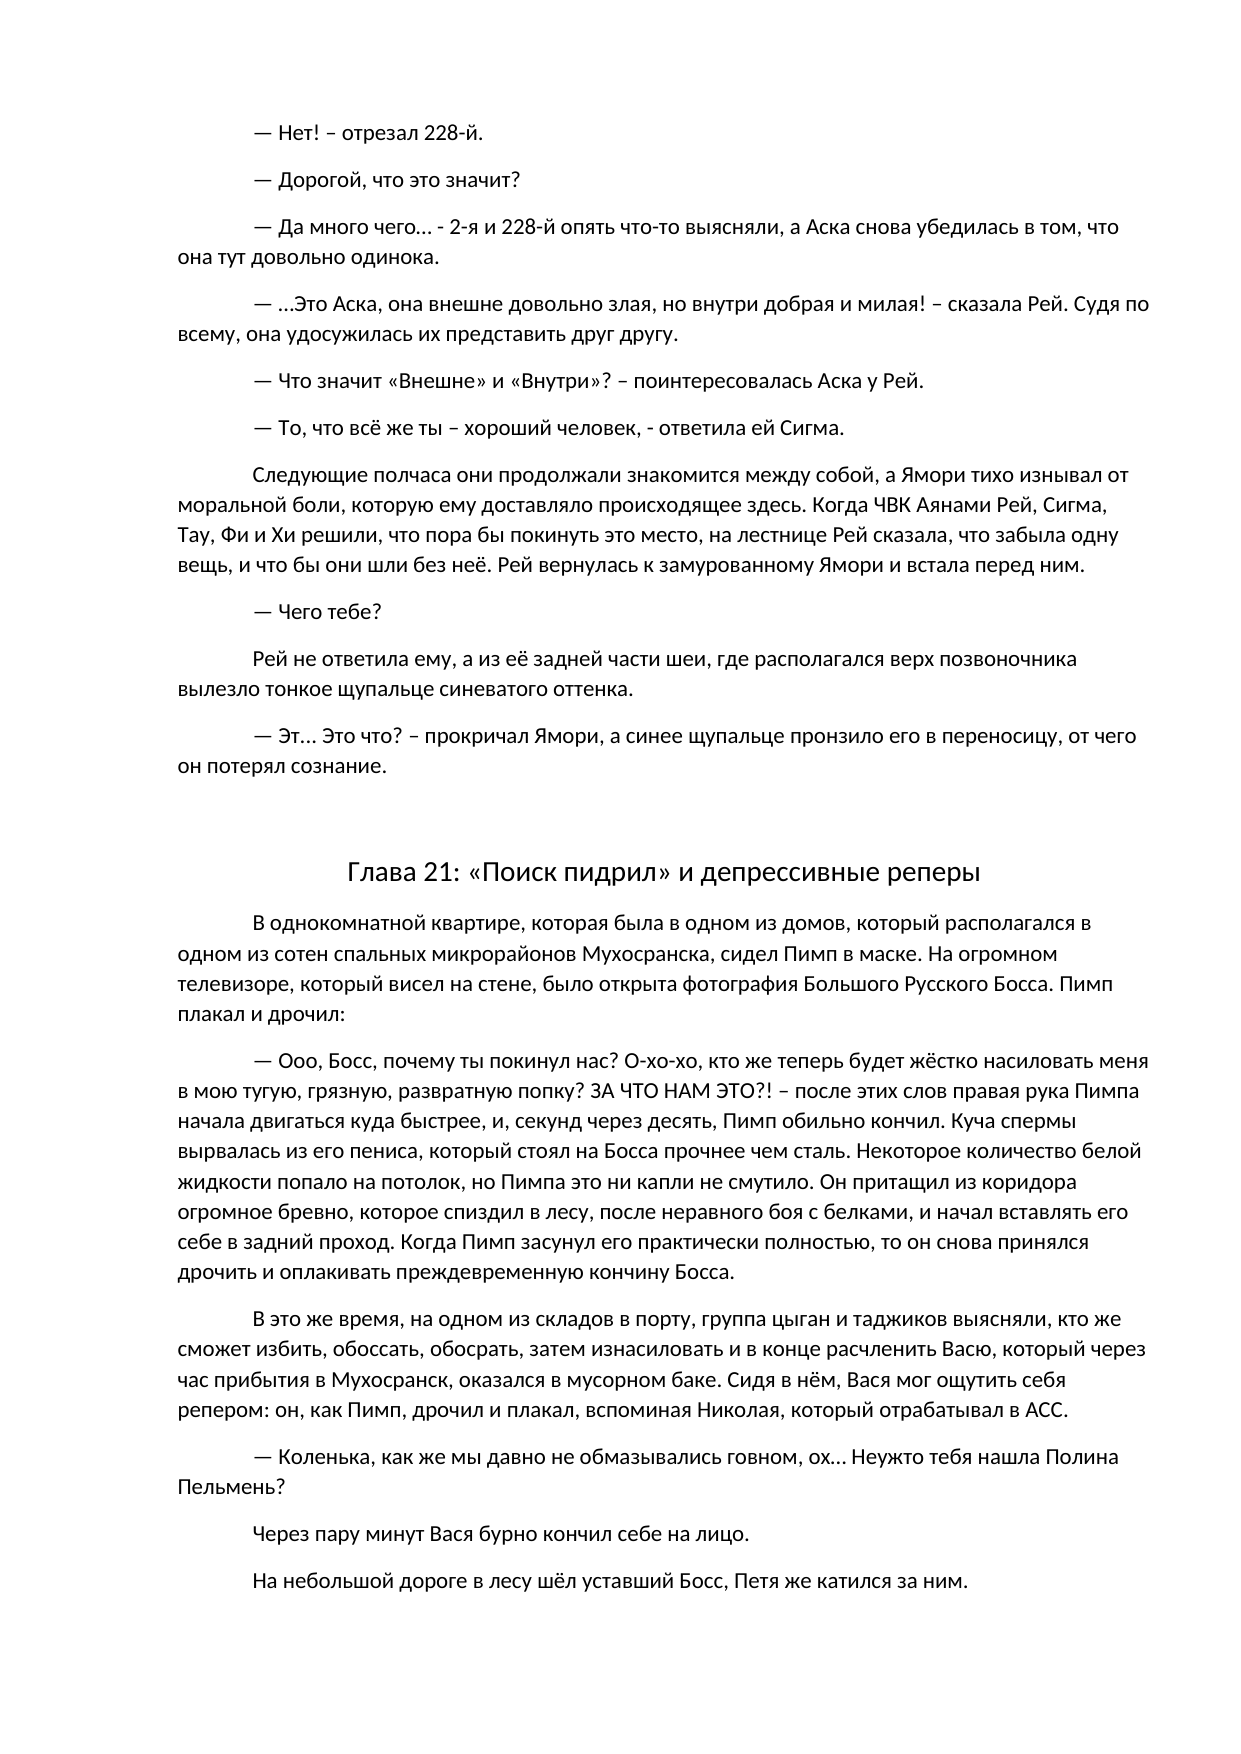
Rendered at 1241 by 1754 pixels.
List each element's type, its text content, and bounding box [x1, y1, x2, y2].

text Глава 21: «Поиск пидрил» и депрессивные реперы [177, 853, 1152, 889]
text В это же время, на одном из складов в порту, группа цыган и таджиков выясняли, кто же сможет избить, обоссать, обосрать, затем изнасиловать и в конце расчленить Васю, который через час прибытия в Мухосранск, оказался в мусорном баке. Сидя в нём, Вася мог ощутить себя репером: он, как Пимп, дрочил и плакал, вспоминая Николая, который отрабатывал в АСС. [177, 1304, 1152, 1423]
text В однокомнатной квартире, которая была в одном из домов, который располагался в одном из сотен спальных микрорайонов Мухосранска, сидел Пимп в маске. На огромном телевизоре, который висел на стене, было открыта фотография Большого Русского Босса. Пимп плакал и дрочил: [177, 908, 1152, 1027]
text — Эт... Это что? – прокричал Ямори, а синее щупальце пронзило его в переносицу, от чего он потерял сознание. [177, 721, 1152, 779]
text — Ооо, Босс, почему ты покинул нас? О-хо-хо, кто же теперь будет жёстко насиловать меня в мою тугую, грязную, развратную попку? ЗА ЧТО НАМ ЭТО?! – после этих слов правая рука Пимпа начала двигаться куда быстрее, и, секунд через десять, Пимп обильно кончил. Куча спермы вырвалась из его пениса, который стоял на Босса прочнее чем сталь. Некоторое количество белой жидкости попало на потолок, но Пимпа это ни капли не смутило. Он притащил из коридора огромное бревно, которое спиздил в лесу, после неравного боя с белками, и начал вставлять его себе в задний проход. Когда Пимп засунул его практически полностью, то он снова принялся дрочить и оплакивать преждевременную кончину Босса. [177, 1046, 1152, 1286]
text Через пару минут Вася бурно кончил себе на лицо. [177, 1519, 1152, 1547]
text — Коленька, как же мы давно не обмазывались говном, ох… Неужто тебя нашла Полина Пельмень? [177, 1442, 1152, 1500]
text — Что значит «Внешне» и «Внутри»? – поинтересовалась Аска у Рей. [177, 366, 1152, 394]
text На небольшой дороге в лесу шёл уставший Босс, Петя же катился за ним. [177, 1566, 1152, 1594]
text Следующие полчаса они продолжали знакомится между собой, а Ямори тихо изнывал от моральной боли, которую ему доставляло происходящее здесь. Когда ЧВК Аянами Рей, Сигма, Тау, Фи и Хи решили, что пора бы покинуть это место, на лестнице Рей сказала, что забыла одну вещь, и что бы они шли без неё. Рей вернулась к замурованному Ямори и встала перед ним. [177, 460, 1152, 578]
text — Дорогой, что это значит? [177, 165, 1152, 193]
text — Чего тебе? [177, 597, 1152, 625]
text — То, что всё же ты – хороший человек, - ответила ей Сигма. [177, 413, 1152, 441]
text — Нет! – отрезал 228-й. [177, 118, 1152, 146]
text — …Это Аска, она внешне довольно злая, но внутри добрая и милая! – сказала Рей. Судя по всему, она удосужилась их представить друг другу. [177, 289, 1152, 347]
text — Да много чего… - 2-я и 228-й опять что-то выясняли, а Аска снова убедилась в том, что она тут довольно одинока. [177, 212, 1152, 270]
text Рей не ответила ему, а из её задней части шеи, где располагался верх позвоночника вылезло тонкое щупальце синеватого оттенка. [177, 644, 1152, 702]
